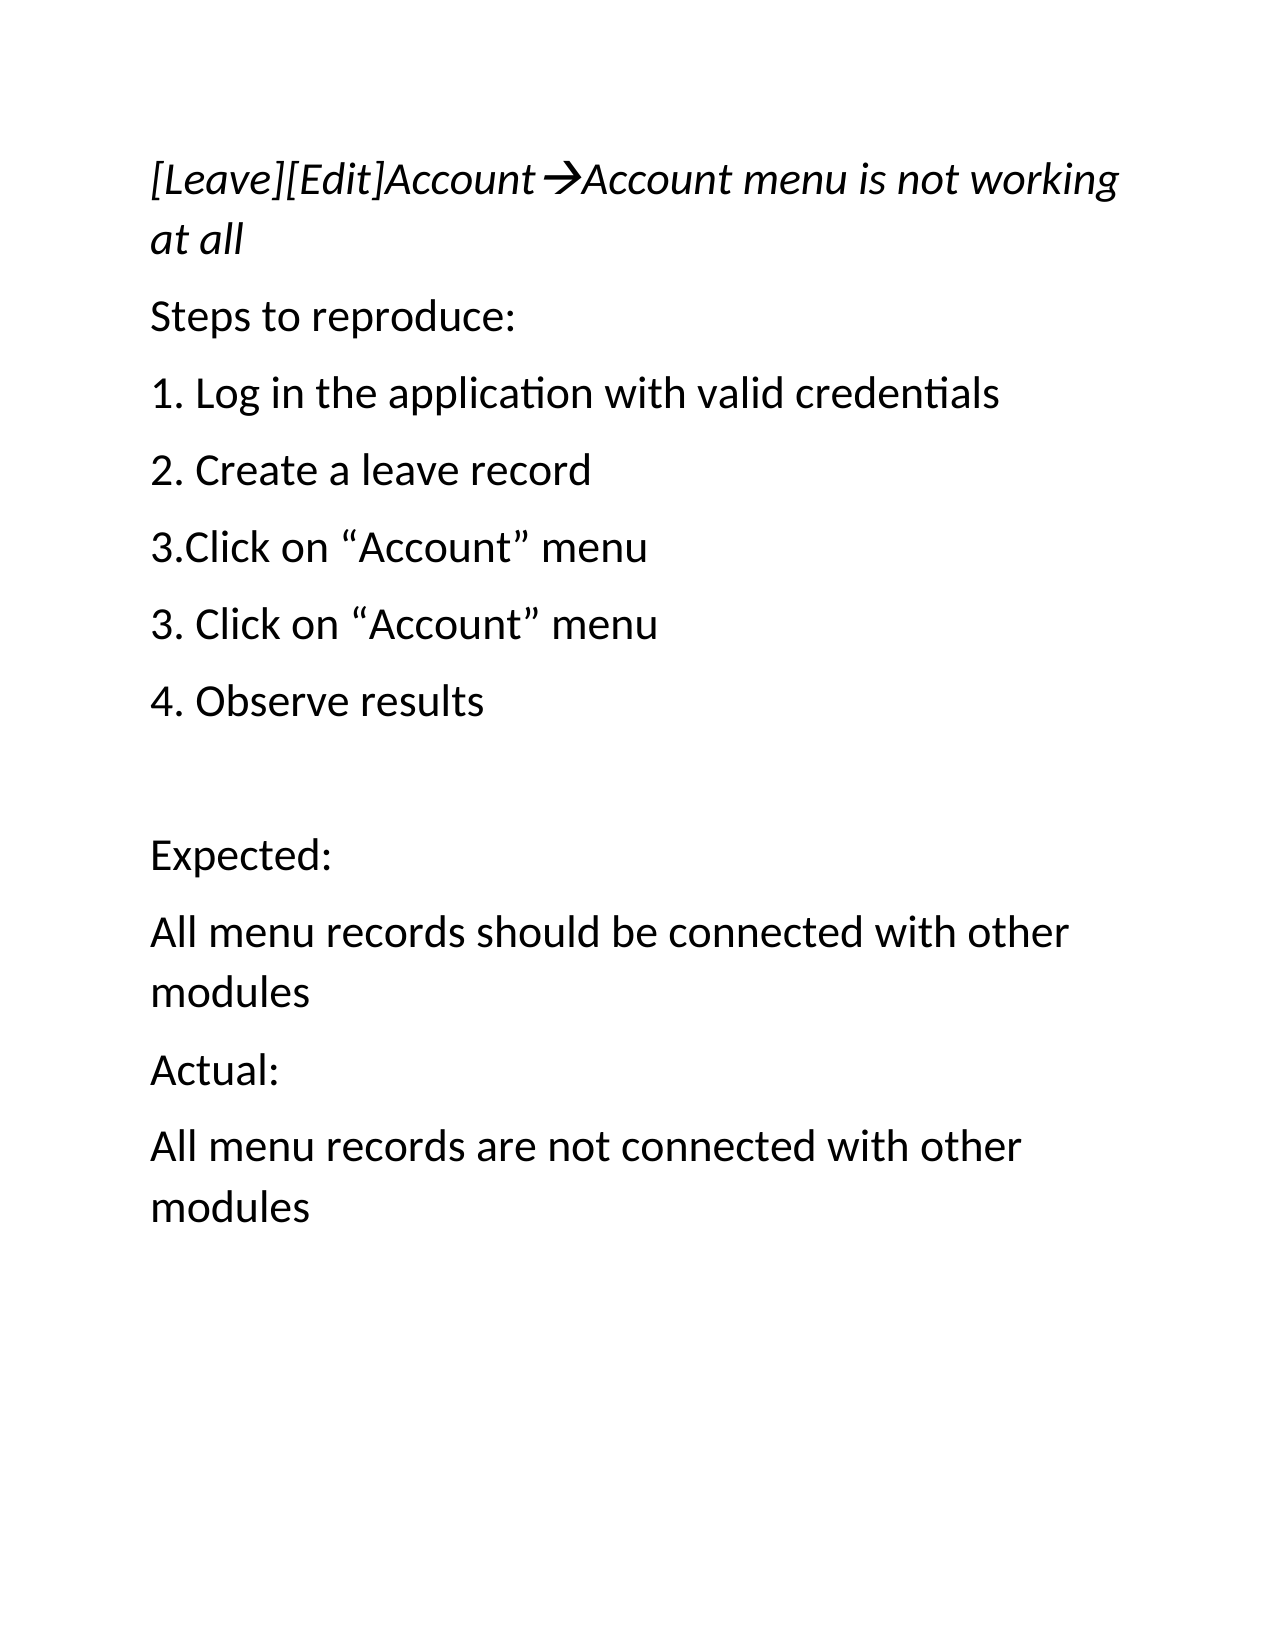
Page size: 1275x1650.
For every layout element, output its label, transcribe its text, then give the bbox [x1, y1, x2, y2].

text All menu records should be connected with other modules [150, 903, 1125, 1019]
text Steps to reproduce: [150, 287, 1125, 343]
text 3. Click on “Account” menu [150, 595, 1125, 651]
text [Leave][Edit]AccountAccount menu is not working at all [150, 150, 1125, 266]
text All menu records are not connected with other modules [150, 1117, 1125, 1234]
text Actual: [150, 1040, 1125, 1096]
text 4. Observe results [150, 672, 1125, 728]
text 2. Create a leave record [150, 441, 1125, 497]
text Expected: [150, 826, 1125, 882]
text 3.Click on “Account” menu [150, 518, 1125, 574]
text 1. Log in the application with valid credentials [150, 364, 1125, 420]
